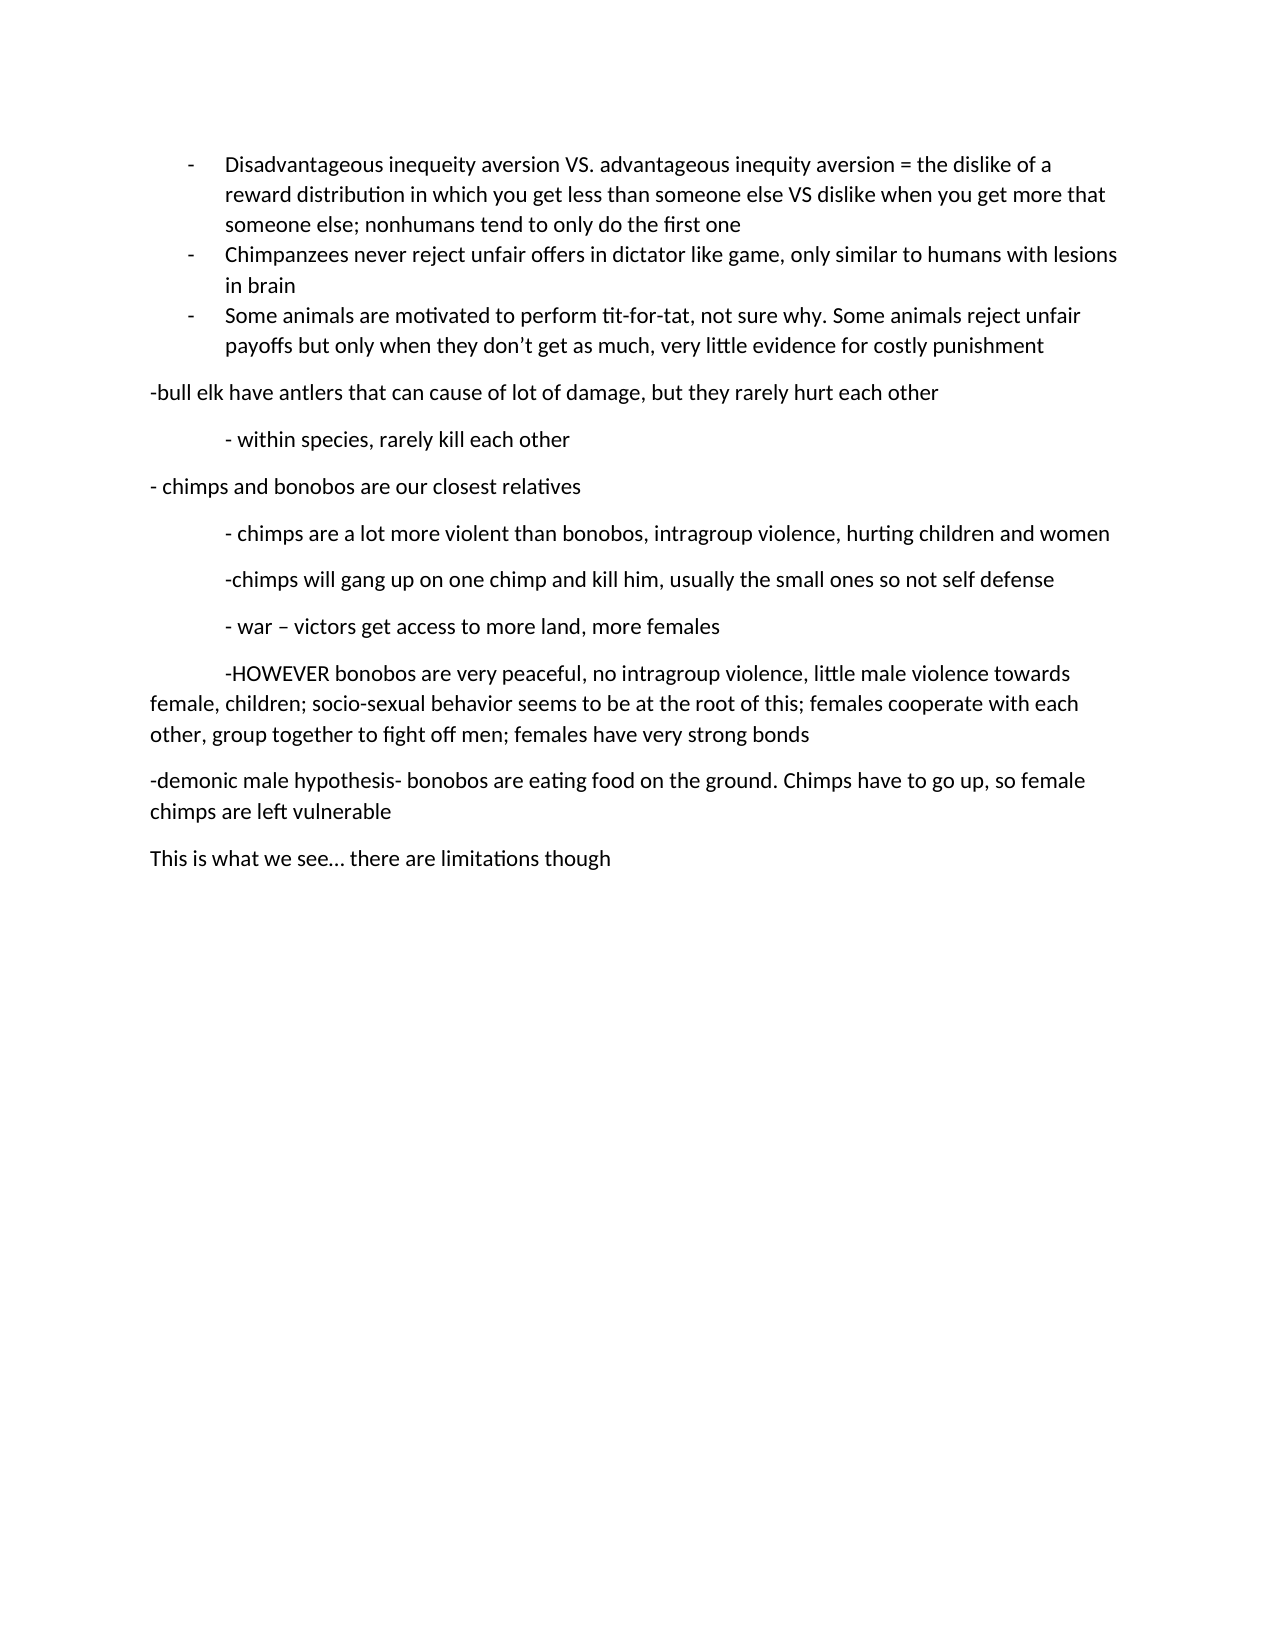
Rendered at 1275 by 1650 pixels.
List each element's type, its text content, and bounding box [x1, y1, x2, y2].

text - chimps are a lot more violent than bonobos, intragroup violence, hurting children and women [150, 519, 1125, 547]
text -demonic male hypothesis- bonobos are eating food on the ground. Chimps have to go up, so female chimps are left vulnerable [150, 767, 1125, 825]
text - within species, rarely kill each other [150, 425, 1125, 453]
text - war – victors get access to more land, more females [150, 612, 1125, 641]
text This is what we see… there are limitations though [150, 844, 1125, 872]
list Some animals are motivated to perform tit-for-tat, not sure why. Some animals reject unfair payoffs but only when they don’t get as much, very little evidence for costly punishment [187, 301, 1125, 359]
text -bull elk have antlers that can cause of lot of damage, but they rarely hurt each other [150, 378, 1125, 406]
list Disadvantageous inequeity aversion VS. advantageous inequity aversion = the dislike of a reward distribution in which you get less than someone else VS dislike when you get more that someone else; nonhumans tend to only do the first one [187, 150, 1125, 238]
text - chimps and bonobos are our closest relatives [150, 472, 1125, 500]
text -chimps will gang up on one chimp and kill him, usually the small ones so not self defense [150, 566, 1125, 594]
list Chimpanzees never reject unfair offers in dictator like game, only similar to humans with lesions in brain [187, 241, 1125, 299]
text -HOWEVER bonobos are very peaceful, no intragroup violence, little male violence towards female, children; socio-sexual behavior seems to be at the root of this; females cooperate with each other, group together to fight off men; females have very strong bonds [150, 659, 1125, 748]
